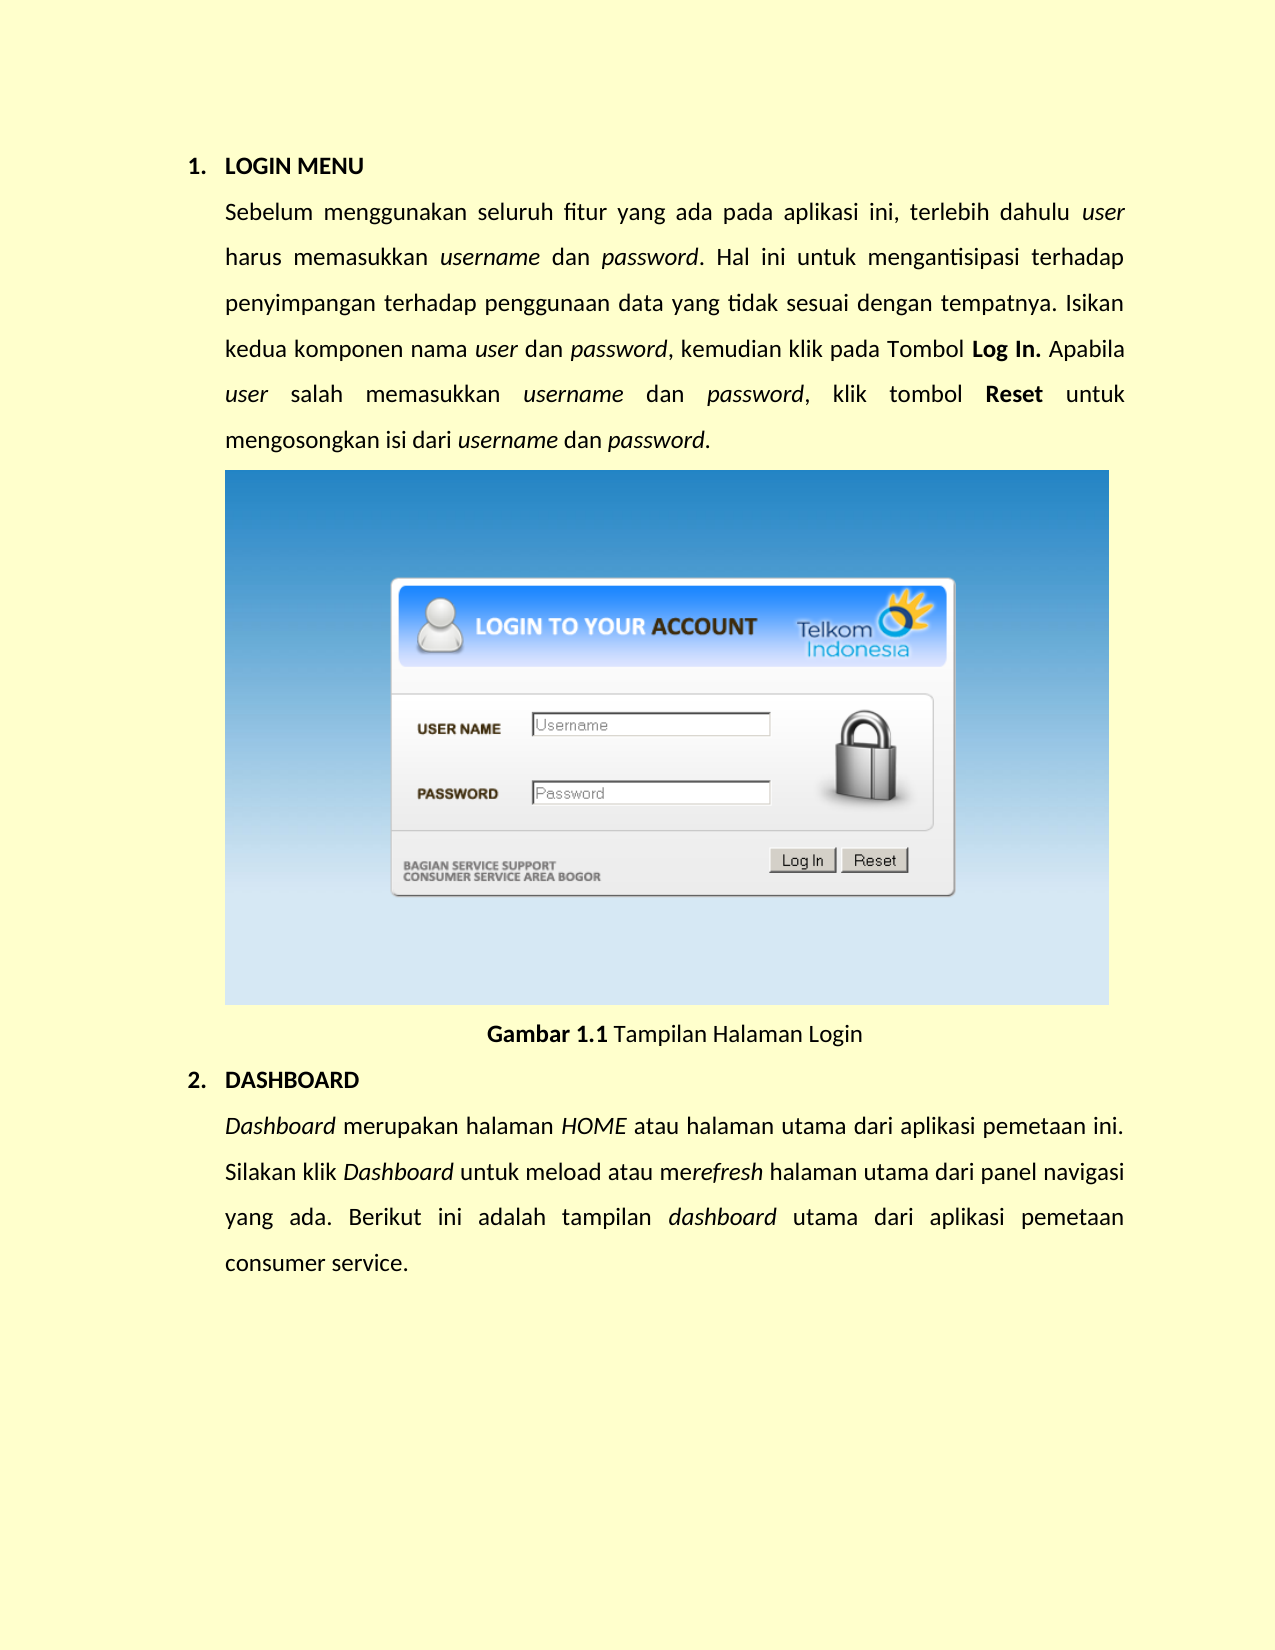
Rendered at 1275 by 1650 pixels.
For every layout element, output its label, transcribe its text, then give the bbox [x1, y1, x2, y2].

list DASHBOARD [187, 1064, 1125, 1095]
list Sebelum menggunakan seluruh fitur yang ada pada aplikasi ini, terlebih dahulu user harus memasukkan username dan password. Hal ini untuk mengantisipasi terhadap penyimpangan terhadap penggunaan data yang tidak sesuai dengan tempatnya. Isikan kedua komponen nama user dan password, kemudian klik pada Tombol Log In. Apabila user salah memasukkan username dan password, klik tombol Reset untuk mengosongkan isi dari username dan password. [225, 196, 1125, 455]
list Dashboard merupakan halaman HOME atau halaman utama dari aplikasi pemetaan ini. Silakan klik Dashboard untuk meload atau merefresh halaman utama dari panel navigasi yang ada. Berikut ini adalah tampilan dashboard utama dari aplikasi pemetaan consumer service. [225, 1110, 1125, 1278]
list Gambar 1.1 Tampilan Halaman Login [225, 1019, 1125, 1049]
picture [225, 470, 1109, 1005]
list LOGIN MENU [187, 150, 1125, 181]
